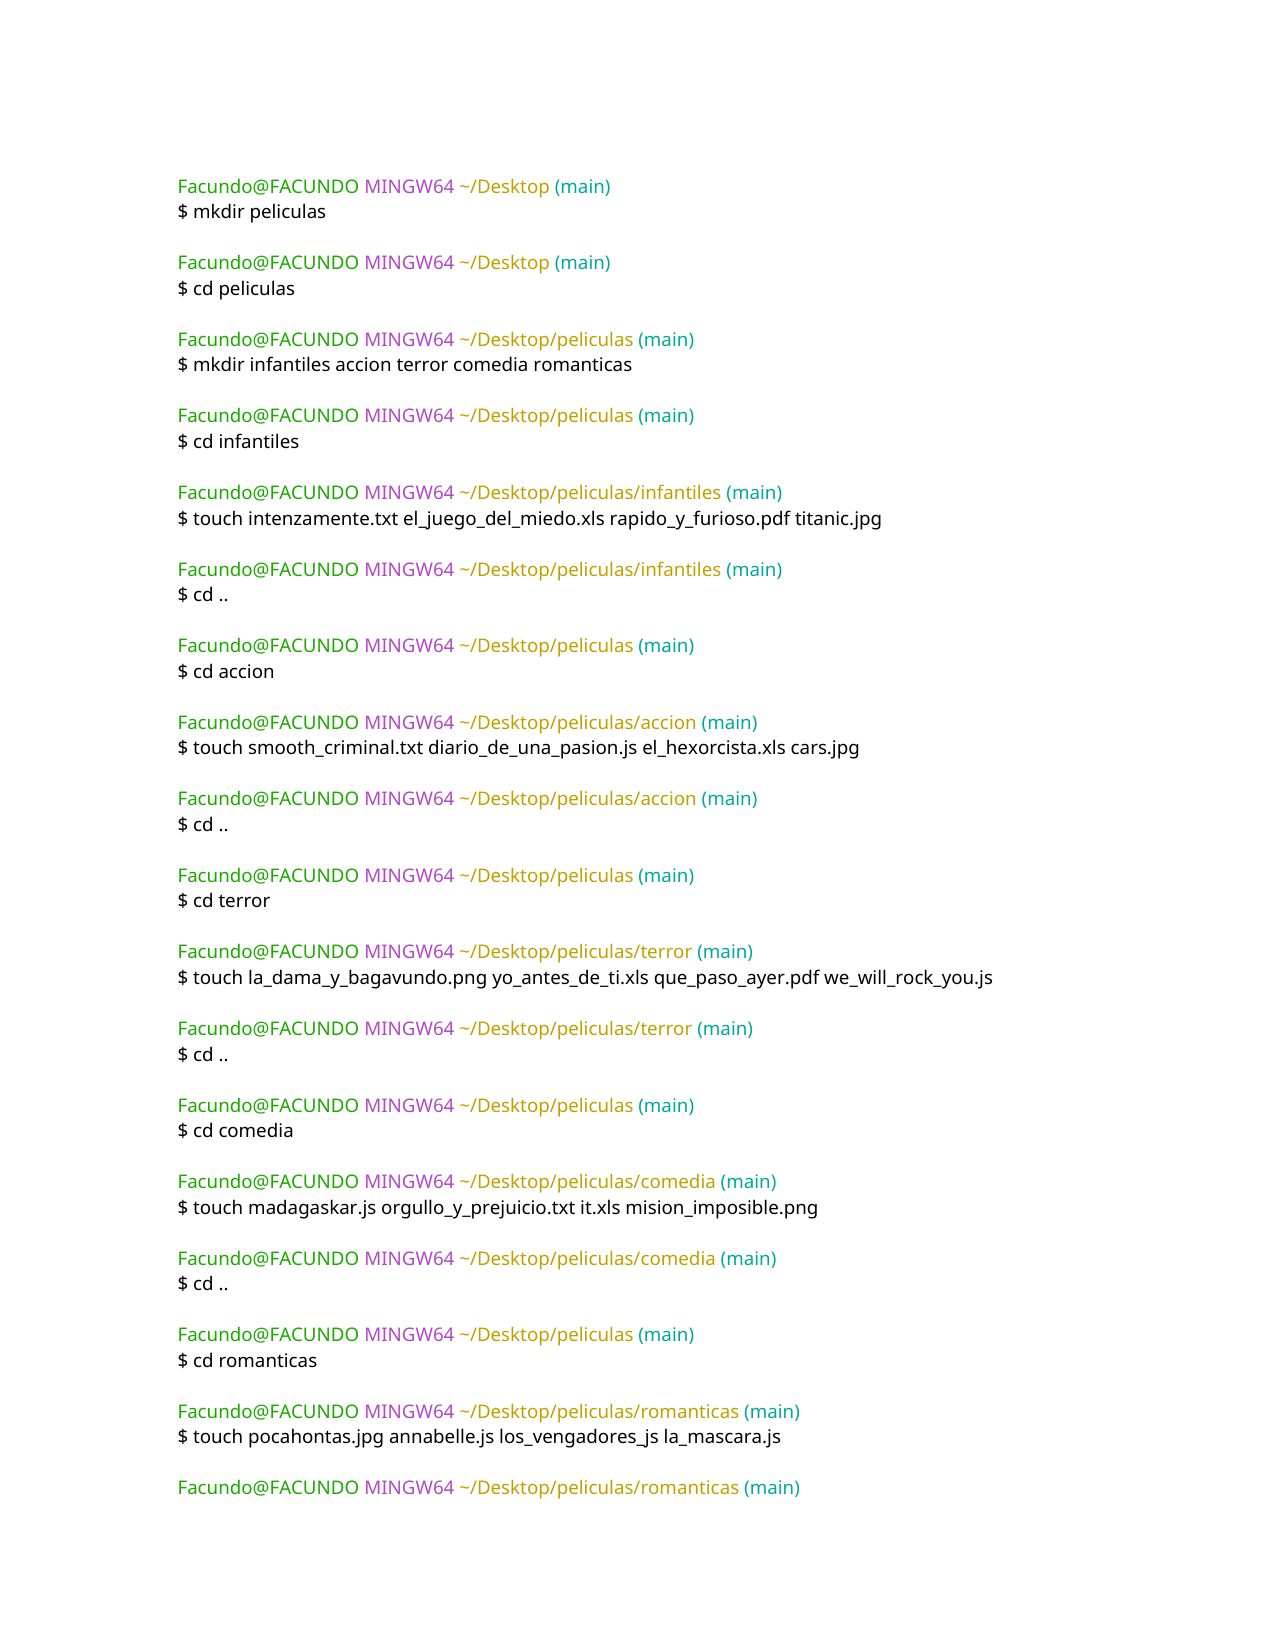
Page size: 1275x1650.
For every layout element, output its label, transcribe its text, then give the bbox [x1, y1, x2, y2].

text Facundo@FACUNDO MINGW64 ~/Desktop/peliculas (main) [177, 1092, 1098, 1117]
text $ cd comedia [177, 1117, 1098, 1143]
text Facundo@FACUNDO MINGW64 ~/Desktop (main) [177, 250, 1098, 275]
text Facundo@FACUNDO MINGW64 ~/Desktop/peliculas/terror (main) [177, 939, 1098, 964]
text $ cd accion [177, 658, 1098, 683]
text Facundo@FACUNDO MINGW64 ~/Desktop/peliculas/comedia (main) [177, 1245, 1098, 1271]
text Facundo@FACUNDO MINGW64 ~/Desktop/peliculas/comedia (main) [177, 1168, 1098, 1194]
text Facundo@FACUNDO MINGW64 ~/Desktop/peliculas/romanticas (main) [177, 1475, 1098, 1500]
text $ cd .. [177, 581, 1098, 607]
text $ cd terror [177, 888, 1098, 913]
text Facundo@FACUNDO MINGW64 ~/Desktop/peliculas (main) [177, 862, 1098, 888]
text Facundo@FACUNDO MINGW64 ~/Desktop/peliculas (main) [177, 632, 1098, 658]
text Facundo@FACUNDO MINGW64 ~/Desktop/peliculas/romanticas (main) [177, 1398, 1098, 1424]
text $ cd peliculas [177, 275, 1098, 301]
text $ touch pocahontas.jpg annabelle.js los_vengadores_js la_mascara.js [177, 1424, 1098, 1449]
text $ mkdir peliculas [177, 199, 1098, 224]
text Facundo@FACUNDO MINGW64 ~/Desktop (main) [177, 173, 1098, 199]
text $ mkdir infantiles accion terror comedia romanticas [177, 352, 1098, 377]
text Facundo@FACUNDO MINGW64 ~/Desktop/peliculas/infantiles (main) [177, 479, 1098, 505]
text $ touch la_dama_y_bagavundo.png yo_antes_de_ti.xls que_paso_ayer.pdf we_will_rock_you.js [177, 964, 1098, 990]
text $ touch madagaskar.js orgullo_y_prejuicio.txt it.xls mision_imposible.png [177, 1194, 1098, 1219]
text $ cd infantiles [177, 428, 1098, 454]
text Facundo@FACUNDO MINGW64 ~/Desktop/peliculas/accion (main) [177, 709, 1098, 734]
text Facundo@FACUNDO MINGW64 ~/Desktop/peliculas/terror (main) [177, 1015, 1098, 1041]
text $ touch smooth_criminal.txt diario_de_una_pasion.js el_hexorcista.xls cars.jpg [177, 734, 1098, 760]
text Facundo@FACUNDO MINGW64 ~/Desktop/peliculas (main) [177, 403, 1098, 428]
text $ touch intenzamente.txt el_juego_del_miedo.xls rapido_y_furioso.pdf titanic.jpg [177, 505, 1098, 530]
text Facundo@FACUNDO MINGW64 ~/Desktop/peliculas/infantiles (main) [177, 556, 1098, 581]
text $ cd .. [177, 1041, 1098, 1066]
text Facundo@FACUNDO MINGW64 ~/Desktop/peliculas (main) [177, 326, 1098, 352]
text Facundo@FACUNDO MINGW64 ~/Desktop/peliculas (main) [177, 1322, 1098, 1347]
text $ cd .. [177, 811, 1098, 837]
text $ cd romanticas [177, 1347, 1098, 1373]
text $ cd .. [177, 1271, 1098, 1296]
text Facundo@FACUNDO MINGW64 ~/Desktop/peliculas/accion (main) [177, 786, 1098, 811]
